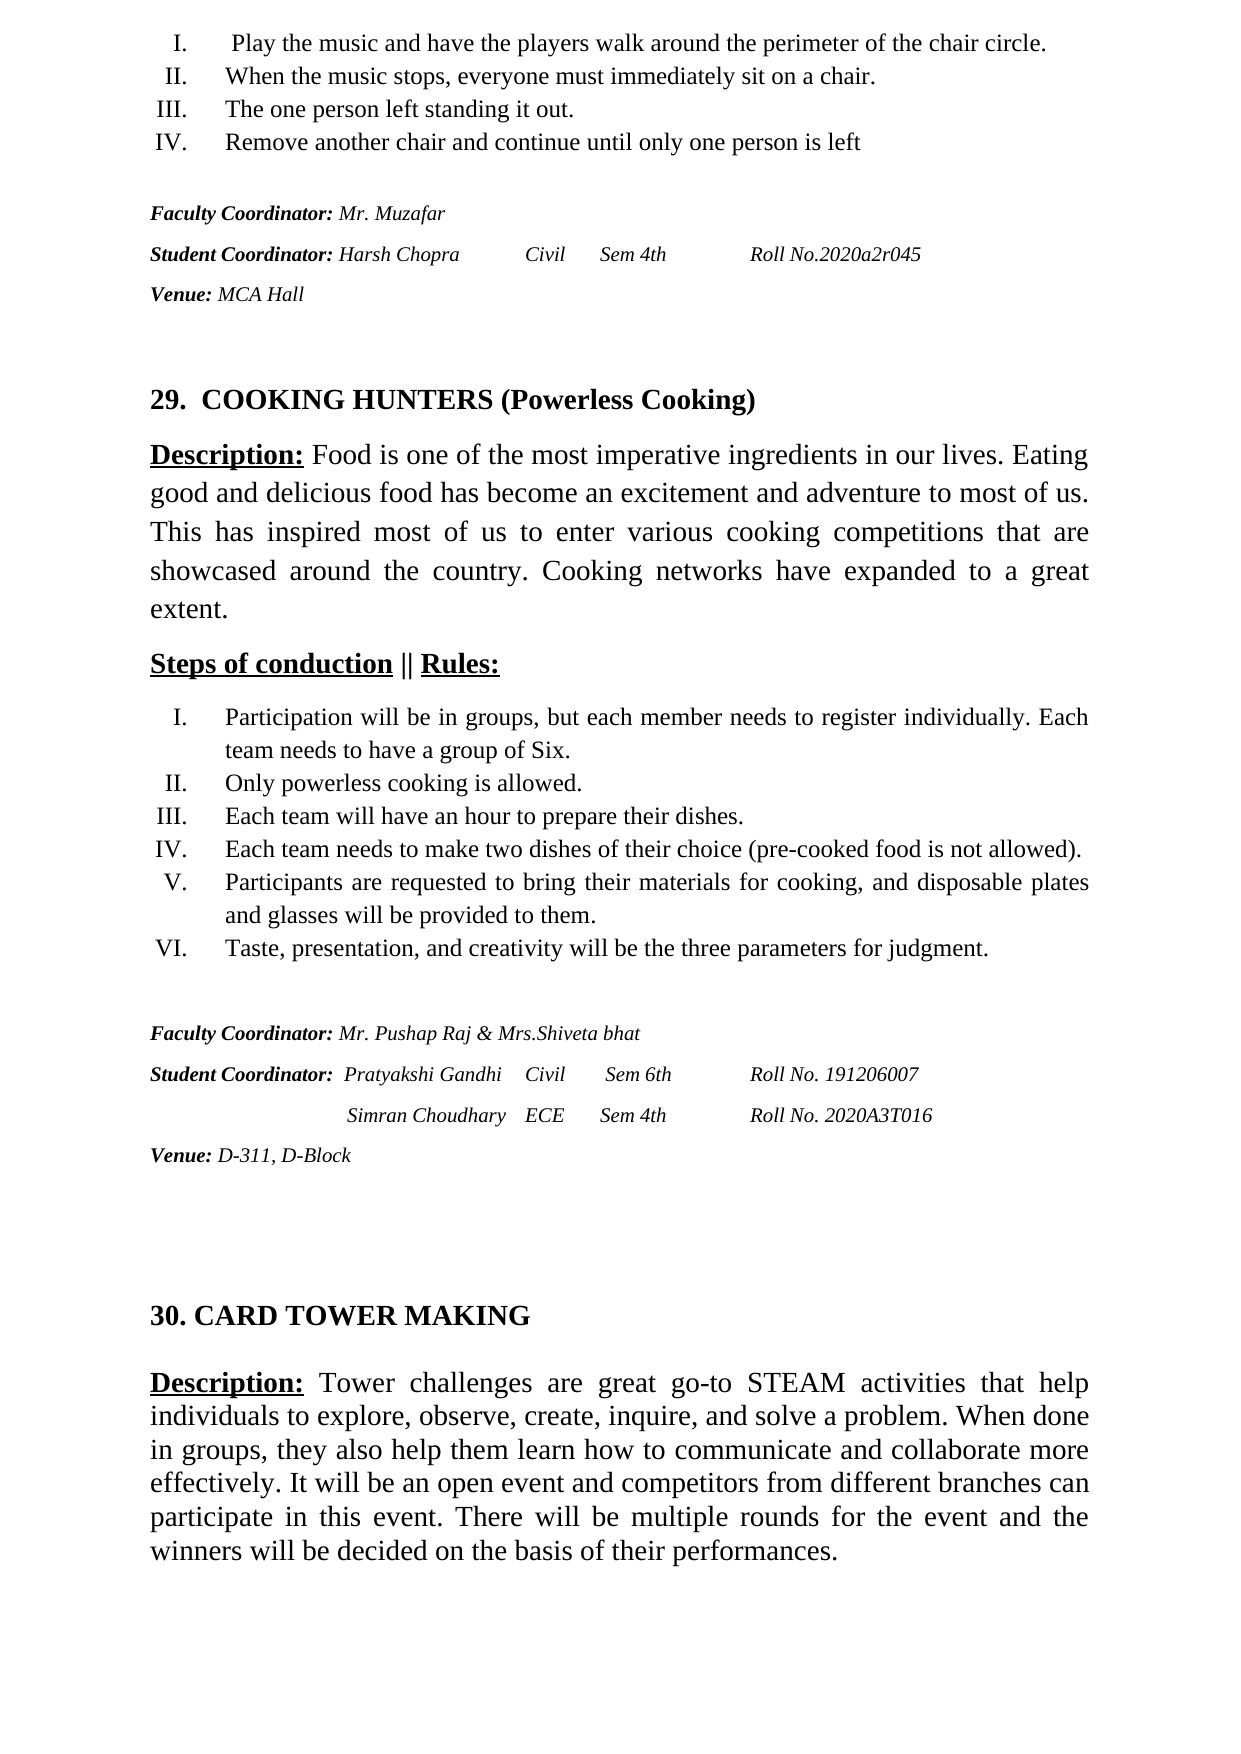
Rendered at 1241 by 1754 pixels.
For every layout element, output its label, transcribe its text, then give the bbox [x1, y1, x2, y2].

list Play the music and have the players walk around the perimeter of the chair circle. [187, 28, 1090, 57]
list Each team needs to make two dishes of their choice (pre-cooked food is not allowed). [187, 834, 1090, 862]
text Simran Choudhary ECE Sem 4th Roll No. 2020A3T016 [150, 1102, 1090, 1127]
text 29. COOKING HUNTERS (Powerless Cooking) [150, 382, 1090, 415]
text Faculty Coordinator: Mr. Pushap Raj & Mrs.Shiveta bhat [150, 1021, 1090, 1045]
list Participants are requested to bring their materials for cooking, and disposable plates and glasses will be provided to them. [187, 867, 1090, 928]
text Description: Food is one of the most imperative ingredients in our lives. Eating good and delicious food has become an excitement and adventure to most of us. This has inspired most of us to enter various cooking competitions that are showcased around the country. Cooking networks have expanded to a great extent. [150, 437, 1090, 625]
text Description: Tower challenges are great go-to STEAM activities that help individuals to explore, observe, create, inquire, and solve a problem. When done in groups, they also help them learn how to communicate and collaborate more effectively. It will be an open event and competitors from different branches can participate in this event. There will be multiple rounds for the event and the winners will be decided on the basis of their performances. [150, 1365, 1090, 1566]
list The one person left standing it out. [187, 94, 1090, 123]
list Remove another chair and continue until only one person is left [187, 127, 1090, 156]
list Each team will have an hour to prepare their dishes. [187, 801, 1090, 829]
text Student Coordinator: Pratyakshi Gandhi Civil Sem 6th Roll No. 191206007 [150, 1062, 1090, 1086]
text Venue: D-311, D-Block [150, 1143, 1090, 1167]
text Faculty Coordinator: Mr. Muzafar [150, 201, 1090, 225]
list Participation will be in groups, but each member needs to register individually. Each team needs to have a group of Six. [187, 702, 1090, 763]
text Venue: MCA Hall [150, 282, 1090, 306]
text Steps of conduction || Rules: [150, 646, 1090, 680]
list Taste, presentation, and creativity will be the three parameters for judgment. [187, 933, 1090, 962]
text Student Coordinator: Harsh Chopra Civil Sem 4th Roll No.2020a2r045 [150, 242, 1090, 266]
list When the music stops, everyone must immediately sit on a chair. [187, 61, 1090, 90]
list Only powerless cooking is allowed. [187, 768, 1090, 796]
text 30. CARD TOWER MAKING [150, 1298, 1090, 1331]
